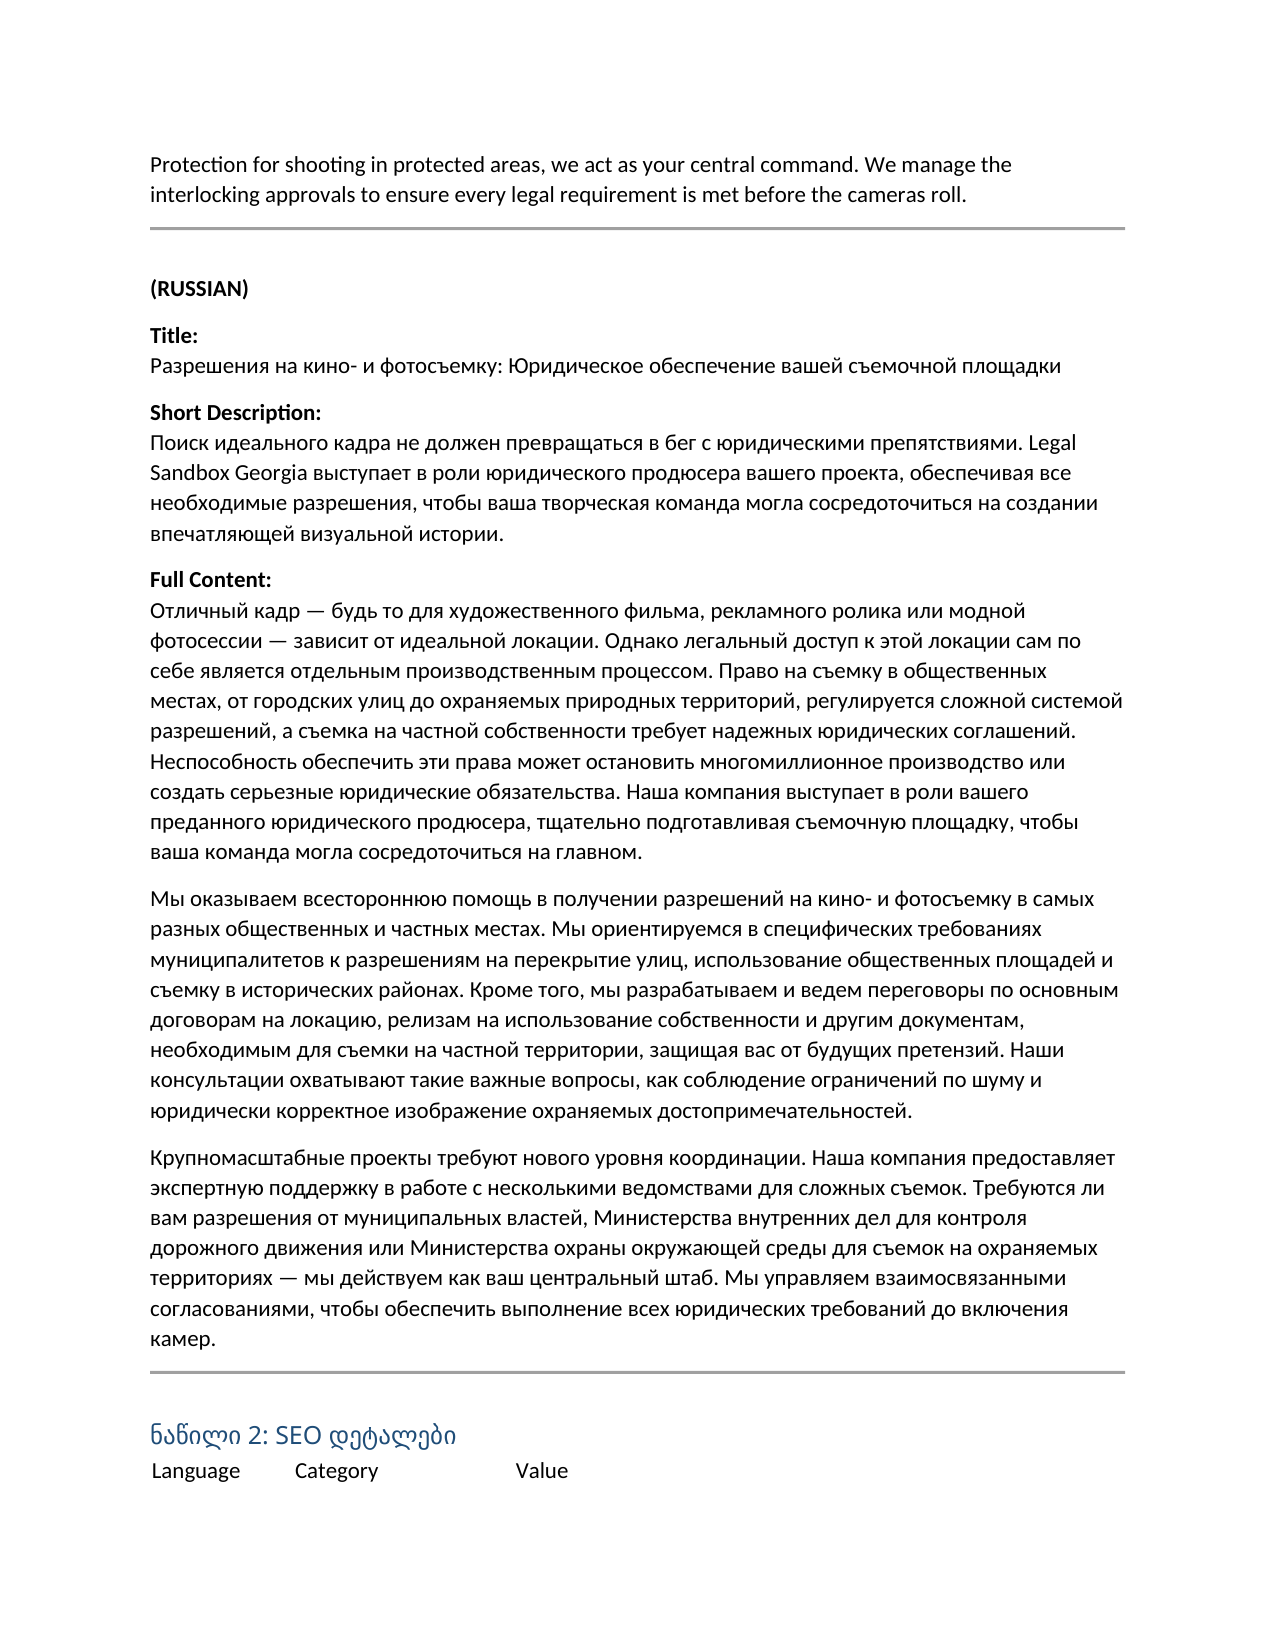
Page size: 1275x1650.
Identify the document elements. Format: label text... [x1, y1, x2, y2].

table_header Category [293, 1455, 514, 1486]
text Мы оказываем всестороннюю помощь в получении разрешений на кино- и фотосъемку в самых разных общественных и частных местах. Мы ориентируемся в специфических требованиях муниципалитетов к разрешениям на перекрытие улиц, использование общественных площадей и съемку в исторических районах. Кроме того, мы разрабатываем и ведем переговоры по основным договорам на локацию, релизам на использование собственности и другим документам, необходимым для съемки на частной территории, защищая вас от будущих претензий. Наши консультации охватывают такие важные вопросы, как соблюдение ограничений по шуму и юридически корректное изображение охраняемых достопримечательностей. [150, 884, 1125, 1124]
table_header Value [514, 1455, 1125, 1486]
subtitle ნაწილი 2: SEO დეტალები [150, 1418, 1125, 1452]
text Крупномасштабные проекты требуют нового уровня координации. Наша компания предоставляет экспертную поддержку в работе с несколькими ведомствами для сложных съемок. Требуются ли вам разрешения от муниципальных властей, Министерства внутренних дел для контроля дорожного движения или Министерства охраны окружающей среды для съемок на охраняемых территориях — мы действуем как ваш центральный штаб. Мы управляем взаимосвязанными согласованиями, чтобы обеспечить выполнение всех юридических требований до включения камер. [150, 1143, 1125, 1352]
text Title: Разрешения на кино- и фотосъемку: Юридическое обеспечение вашей съемочной площадки [150, 321, 1125, 379]
text Full Content: Отличный кадр — будь то для художественного фильма, рекламного ролика или модной фотосессии — зависит от идеальной локации. Однако легальный доступ к этой локации сам по себе является отдельным производственным процессом. Право на съемку в общественных местах, от городских улиц до охраняемых природных территорий, регулируется сложной системой разрешений, а съемка на частной собственности требует надежных юридических соглашений. Неспособность обеспечить эти права может остановить многомиллионное производство или создать серьезные юридические обязательства. Наша компания выступает в роли вашего преданного юридического продюсера, тщательно подготавливая съемочную площадку, чтобы ваша команда могла сосредоточиться на главном. [150, 566, 1125, 866]
text (RUSSIAN) [150, 274, 1125, 302]
text Short Description: Поиск идеального кадра не должен превращаться в бег с юридическими препятствиями. Legal Sandbox Georgia выступает в роли юридического продюсера вашего проекта, обеспечивая все необходимые разрешения, чтобы ваша творческая команда могла сосредоточиться на создании впечатляющей визуальной истории. [150, 398, 1125, 547]
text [150, 150, 1125, 208]
table_header Language [150, 1455, 293, 1486]
